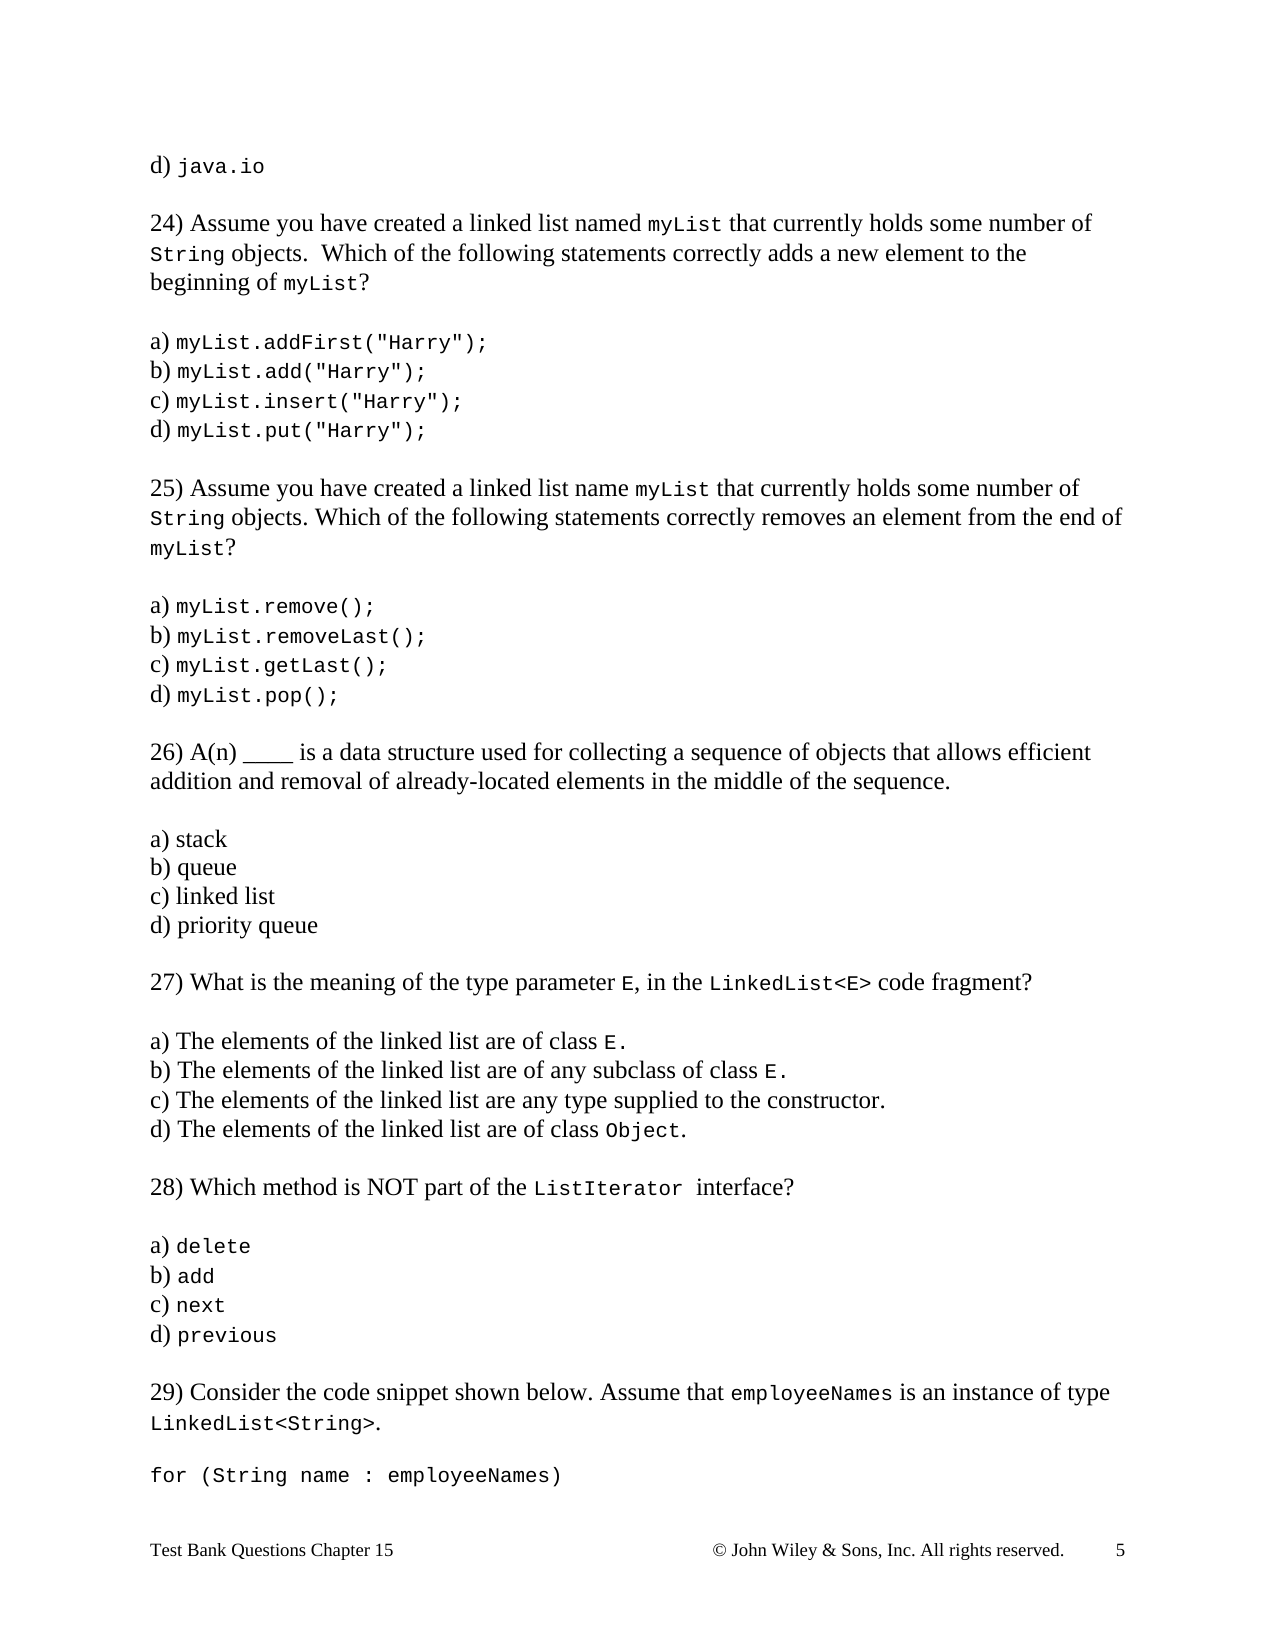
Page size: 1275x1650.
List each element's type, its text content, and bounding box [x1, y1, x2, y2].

text d) myList.pop(); [150, 679, 1125, 709]
text b) queue [150, 852, 1125, 881]
text a) myList.remove(); [150, 590, 1125, 620]
text d) java.io [150, 150, 1125, 179]
text c) myList.insert("Harry"); [150, 385, 1125, 414]
text 29) Consider the code snippet shown below. Assume that employeeNames is an instance of type LinkedList<String>. [150, 1377, 1125, 1437]
text c) myList.getLast(); [150, 649, 1125, 679]
text 27) What is the meaning of the type parameter E, in the LinkedList<E> code fragment? [150, 967, 1125, 997]
text b) myList.add("Harry"); [150, 355, 1125, 385]
text d) myList.put("Harry"); [150, 414, 1125, 444]
text 28) Which method is NOT part of the ListIterator interface? [150, 1172, 1125, 1202]
text c) next [150, 1289, 1125, 1319]
text a) The elements of the linked list are of class E. [150, 1026, 1125, 1055]
text d) The elements of the linked list are of class Object. [150, 1114, 1125, 1143]
text a) stack [150, 824, 1125, 852]
text b) myList.removeLast(); [150, 620, 1125, 649]
text c) linked list [150, 881, 1125, 910]
text for (String name : employeeNames) [150, 1465, 1125, 1489]
text b) The elements of the linked list are of any subclass of class E. [150, 1055, 1125, 1085]
text c) The elements of the linked list are any type supplied to the constructor. [150, 1085, 1125, 1114]
text d) priority queue [150, 910, 1125, 939]
text 24) Assume you have created a linked list named myList that currently holds some number of String objects. Which of the following statements correctly adds a new element to the beginning of myList? [150, 208, 1125, 297]
text b) add [150, 1260, 1125, 1289]
text d) previous [150, 1319, 1125, 1349]
text 26) A(n) ____ is a data structure used for collecting a sequence of objects that allows efficient addition and removal of already-located elements in the middle of the sequence. [150, 737, 1125, 795]
text 25) Assume you have created a linked list name myList that currently holds some number of String objects. Which of the following statements correctly removes an element from the end of myList? [150, 473, 1125, 562]
text a) myList.addFirst("Harry"); [150, 326, 1125, 355]
text a) delete [150, 1230, 1125, 1260]
